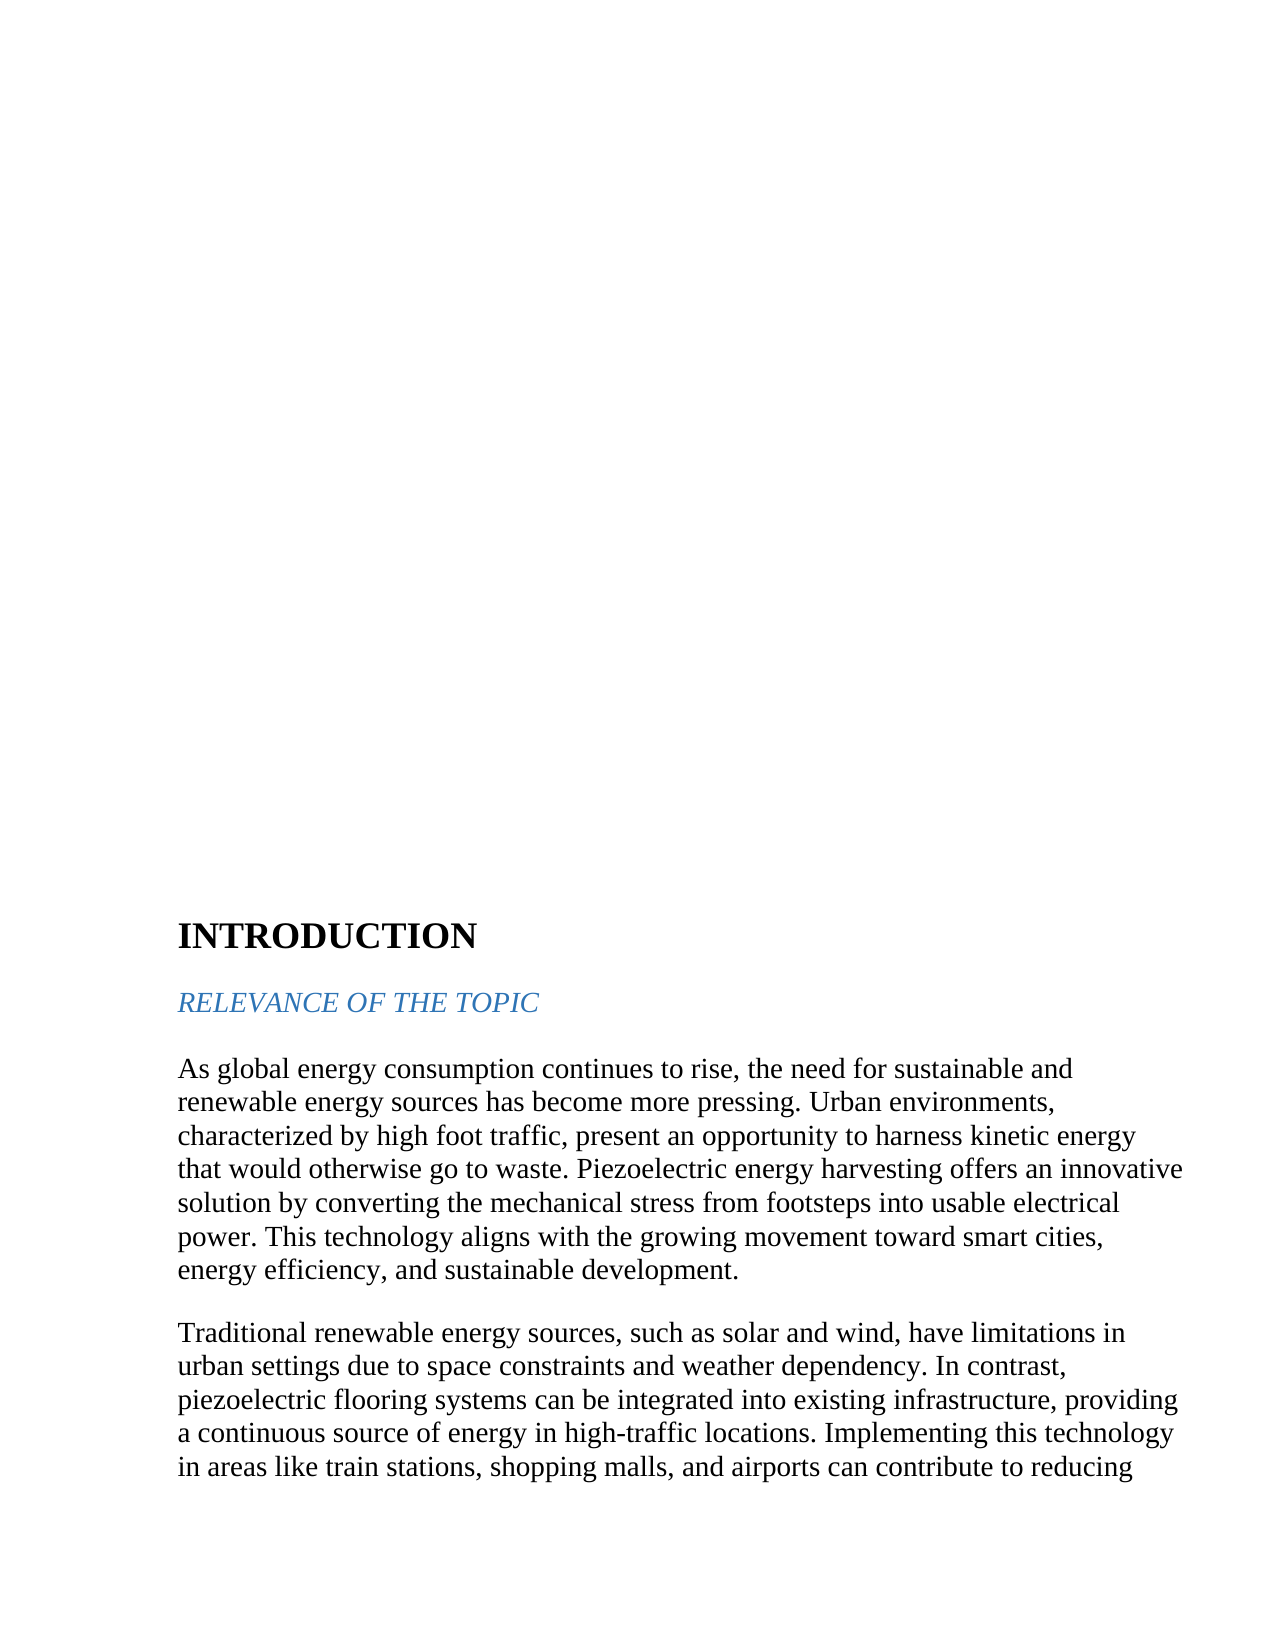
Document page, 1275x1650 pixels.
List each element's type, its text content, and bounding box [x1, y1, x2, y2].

text INTRODUCTION [177, 913, 1186, 956]
subtitle RELEVANCE OF THE TOPIC [177, 986, 1186, 1019]
text As global energy consumption continues to rise, the need for sustainable and renewable energy sources has become more pressing. Urban environments, characterized by high foot traffic, present an opportunity to harness kinetic energy that would otherwise go to waste. Piezoelectric energy harvesting offers an innovative solution by converting the mechanical stress from footsteps into usable electrical power. This technology aligns with the growing movement toward smart cities, energy efficiency, and sustainable development. [177, 1051, 1186, 1286]
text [177, 1315, 1186, 1483]
